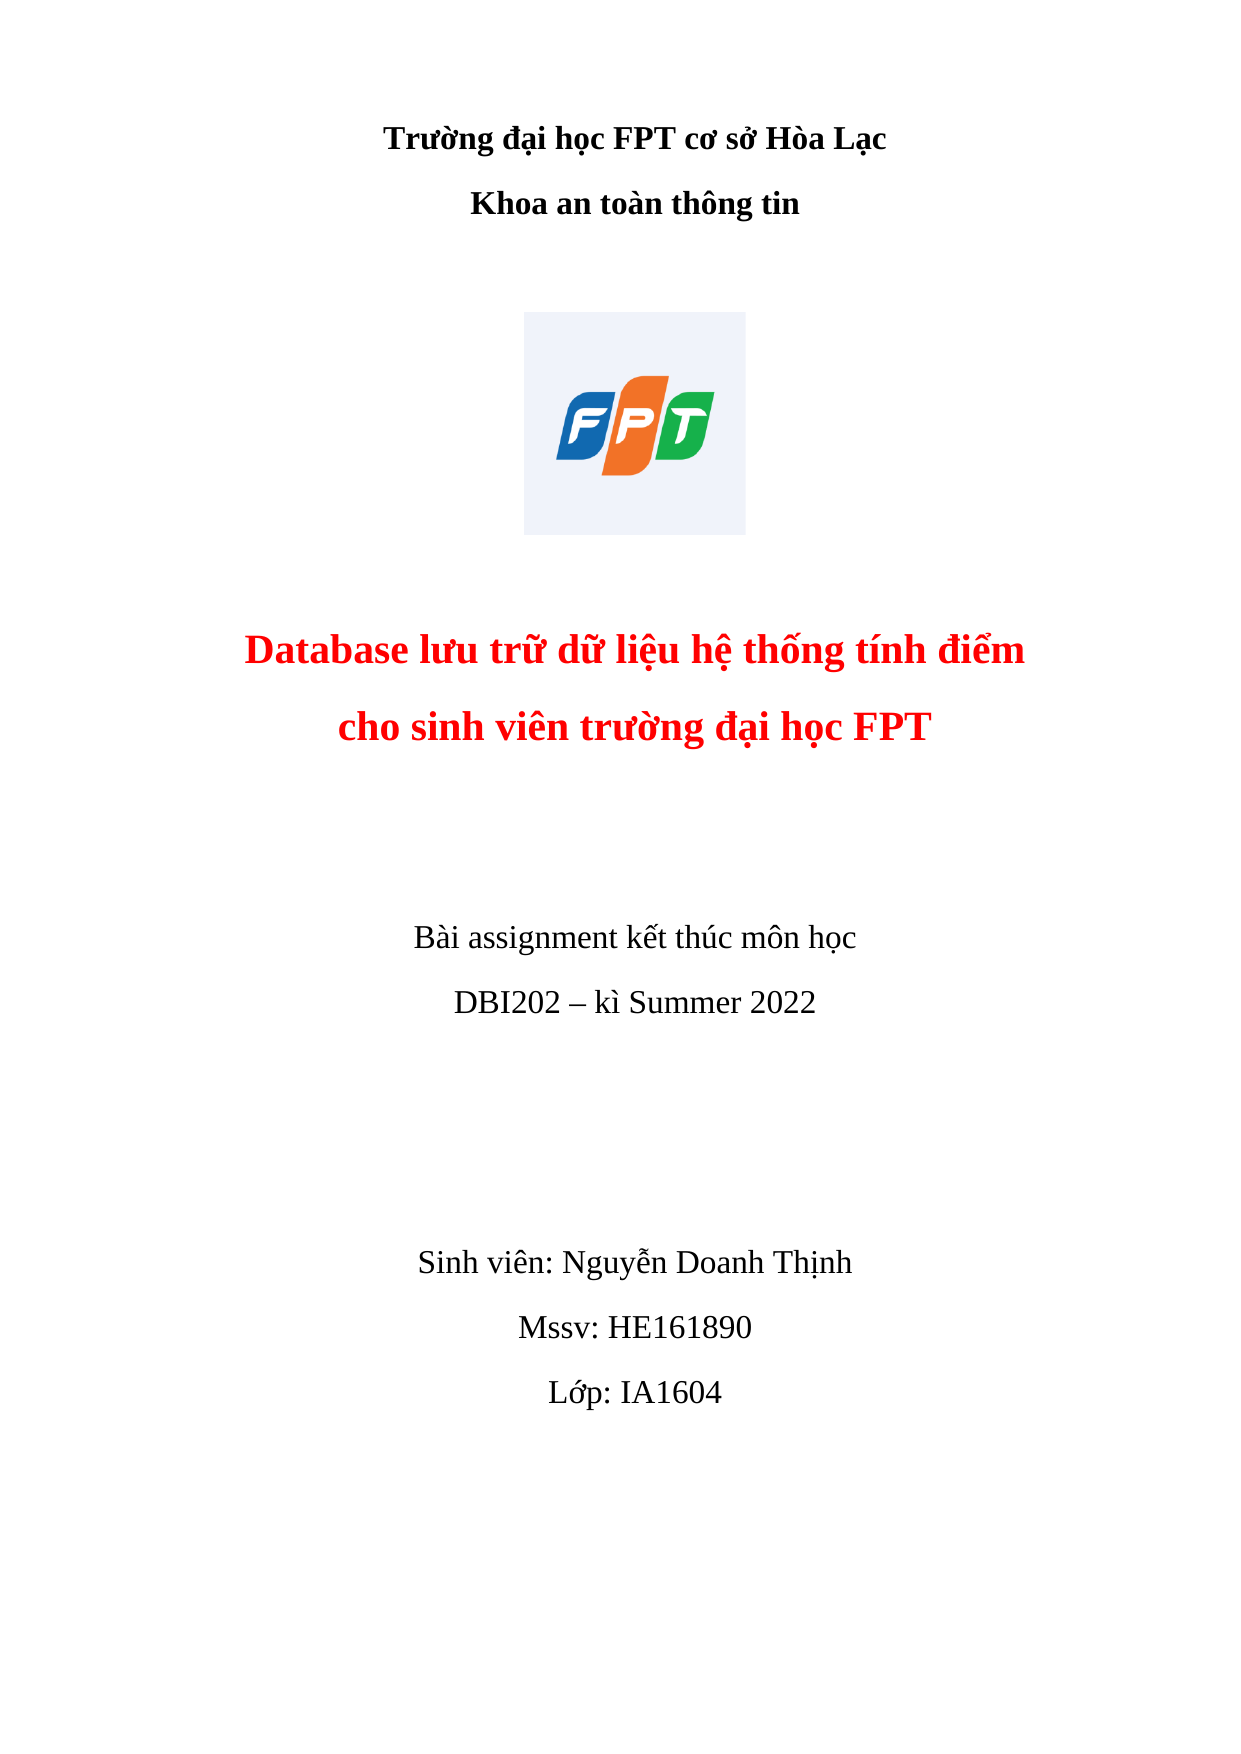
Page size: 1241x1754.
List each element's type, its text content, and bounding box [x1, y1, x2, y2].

text Bài assignment kết thúc môn học [148, 918, 1122, 956]
text Database lưu trữ dữ liệu hệ thống tính điểm [148, 625, 1122, 673]
text Mssv: HE161890 [148, 1307, 1122, 1345]
text DBI202 – kì Summer 2022 [148, 983, 1122, 1021]
text cho sinh viên trường đại học FPT [148, 701, 1122, 749]
text Khoa an toàn thông tin [148, 183, 1122, 221]
picture [524, 312, 746, 535]
text Lớp: IA1604 [148, 1372, 1122, 1410]
text Trường đại học FPT cơ sở Hòa Lạc [148, 118, 1122, 156]
text Sinh viên: Nguyễn Doanh Thịnh [148, 1242, 1122, 1281]
